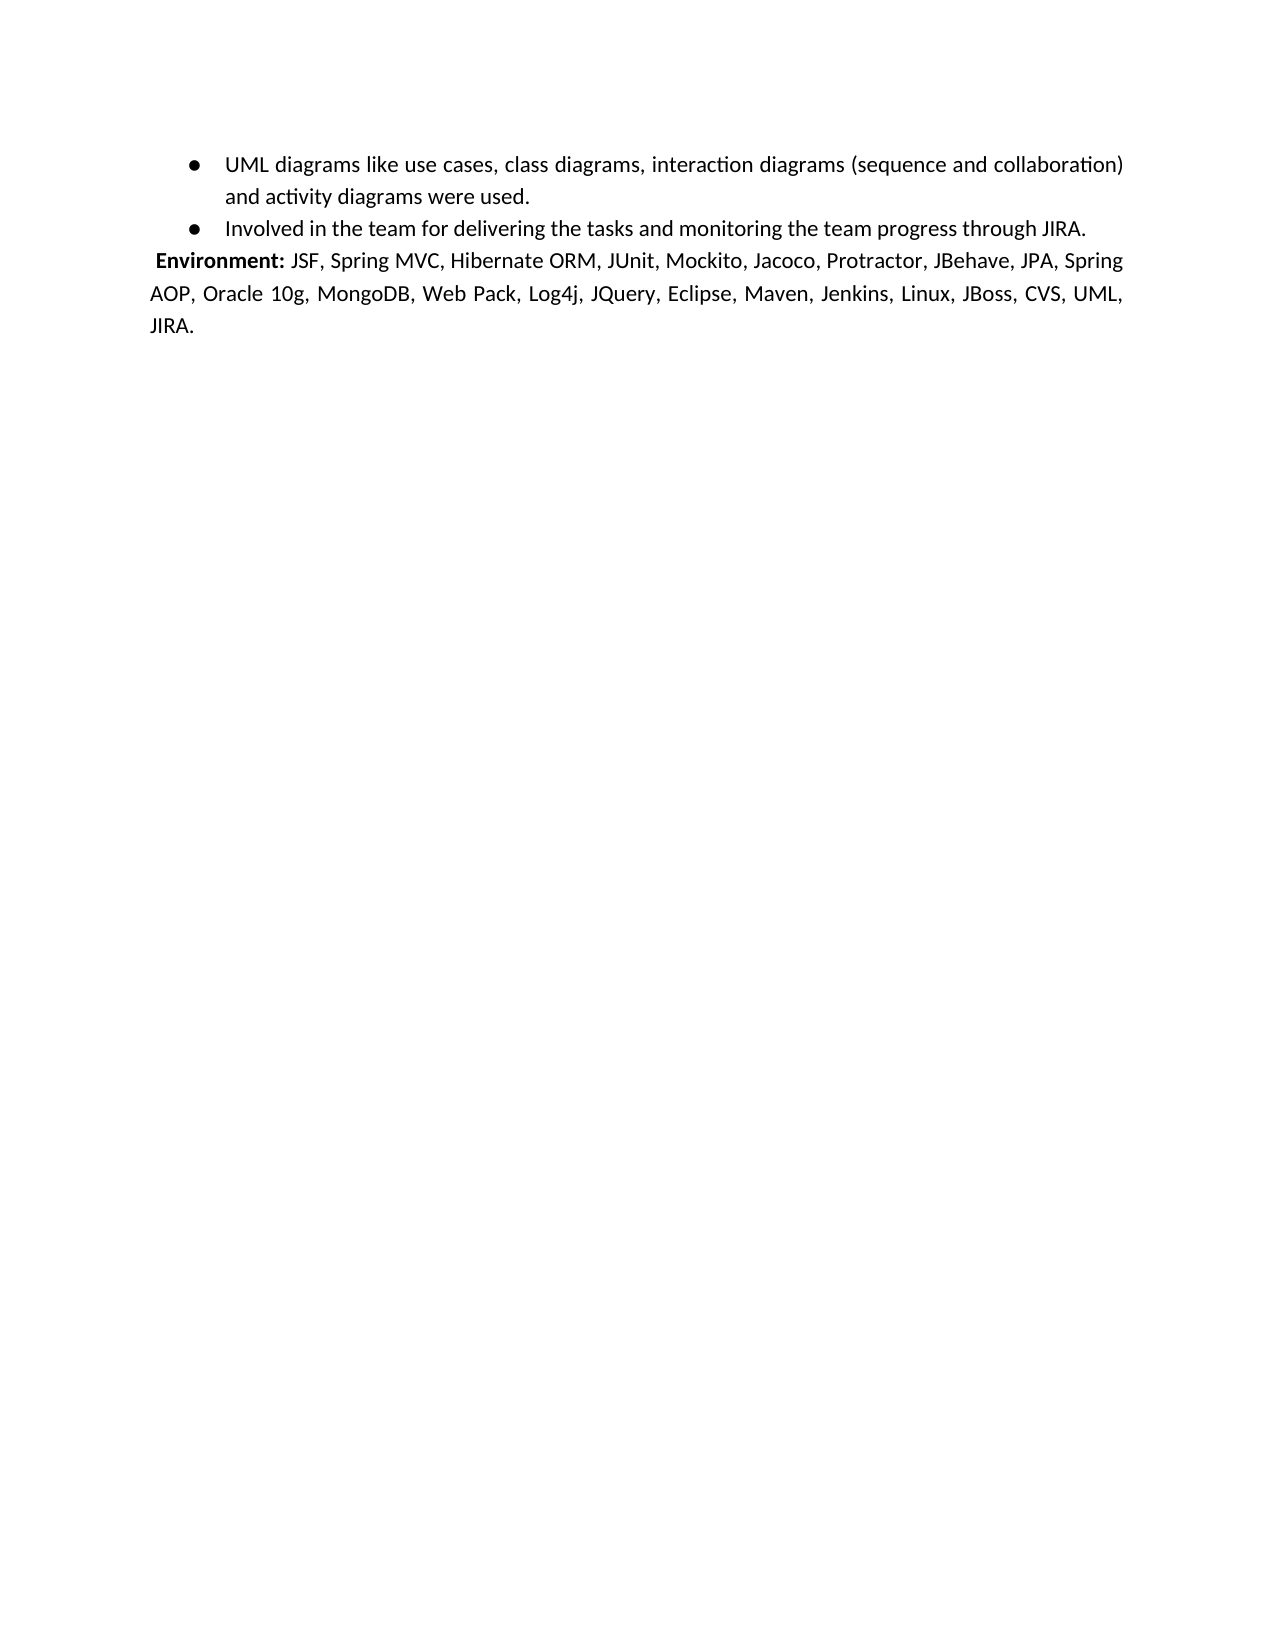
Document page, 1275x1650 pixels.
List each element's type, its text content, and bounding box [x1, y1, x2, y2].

list UML diagrams like use cases, class diagrams, interaction diagrams (sequence and collaboration) and activity diagrams were used. [187, 150, 1125, 210]
text Environment: JSF, Spring MVC, Hibernate ORM, JUnit, Mockito, Jacoco, Protractor, JBehave, JPA, Spring AOP, Oracle 10g, MongoDB, Web Pack, Log4j, JQuery, Eclipse, Maven, Jenkins, Linux, JBoss, CVS, UML, JIRA. [150, 247, 1125, 339]
list Involved in the team for delivering the tasks and monitoring the team progress through JIRA. [187, 214, 1125, 242]
